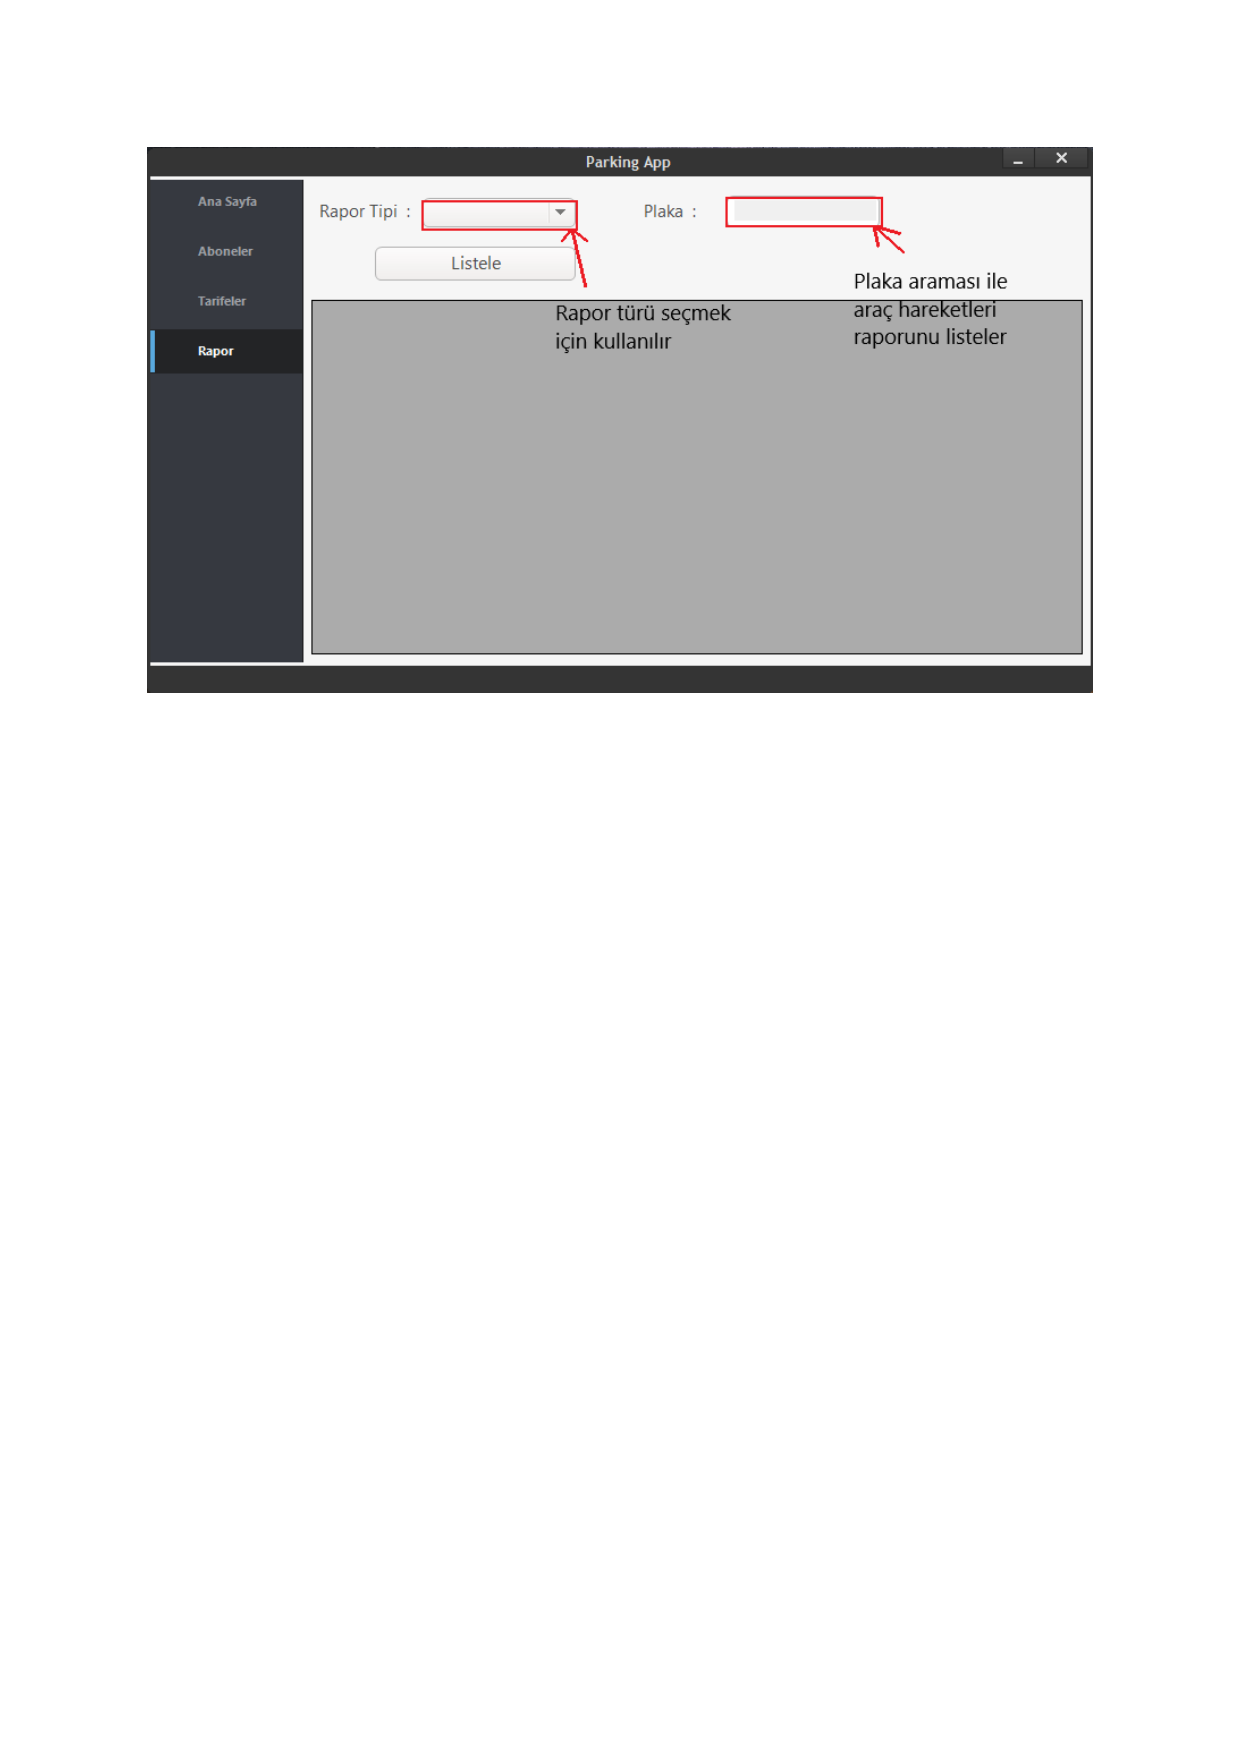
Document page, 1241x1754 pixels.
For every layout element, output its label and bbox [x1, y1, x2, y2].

picture [147, 147, 1093, 693]
